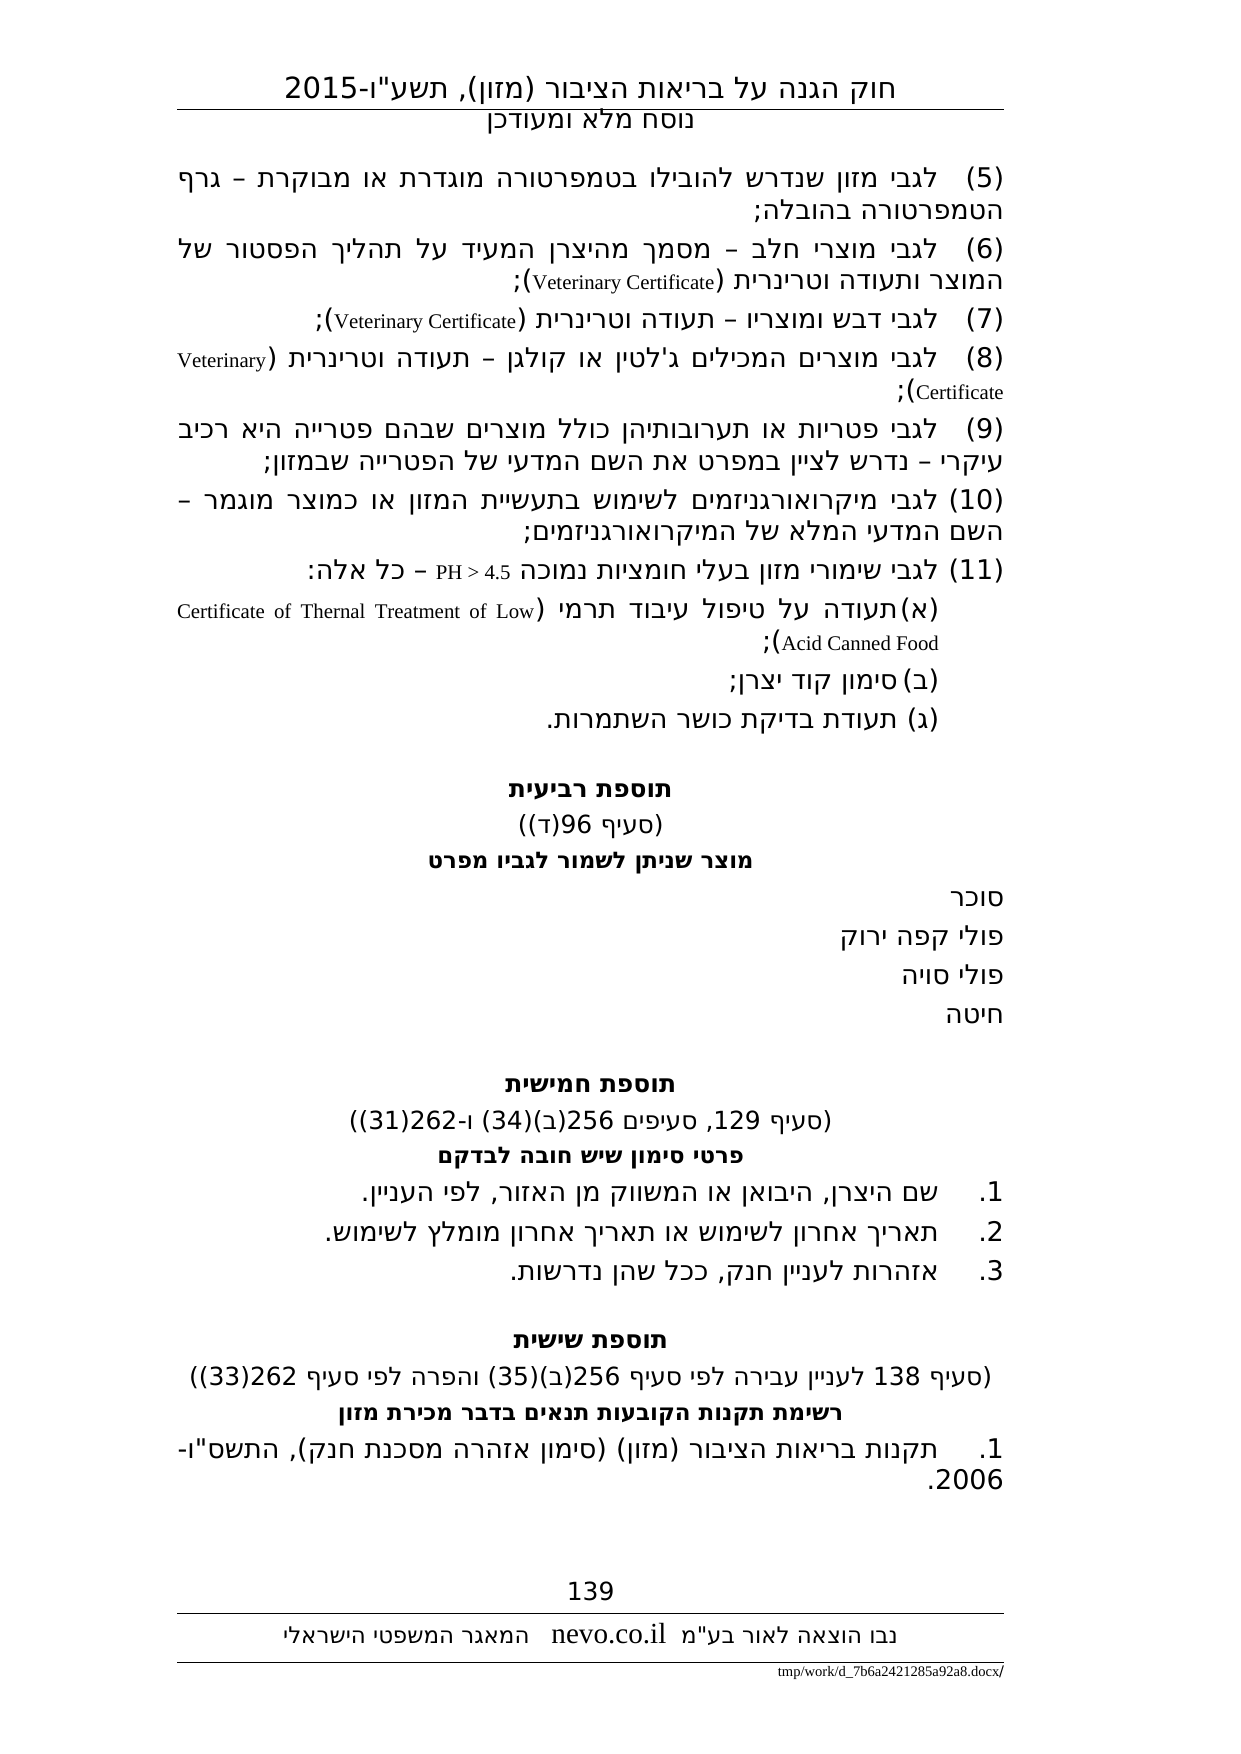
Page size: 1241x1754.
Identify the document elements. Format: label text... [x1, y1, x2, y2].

text (סעיף 129, סעיפים 256(ב)(34) ו-262(31)) [177, 1106, 1004, 1135]
text סוכר [177, 881, 1004, 913]
text תוספת שישית [177, 1326, 1004, 1355]
text (סעיף 138 לעניין עבירה לפי סעיף 256(ב)(35) והפרה לפי סעיף 262(33)) [177, 1362, 1004, 1391]
text (ב) סימון קוד יצרן; [177, 664, 939, 696]
text 1. תקנות בריאות הציבור (מזון) (סימון אזהרה מסכנת חנק), התשס"ו-2006. [177, 1433, 1004, 1496]
text 3. אזהרות לעניין חנק, ככל שהן נדרשות. [177, 1255, 1004, 1286]
text (11) לגבי שימורי מזון בעלי חומציות נמוכה PH > 4.5 – כל אלה: [177, 554, 1004, 586]
text (9) לגבי פטריות או תערובותיהן כולל מוצרים שבהם פטרייה היא רכיב עיקרי – נדרש לציין במפרט את השם המדעי של הפטרייה שבמזון; [177, 413, 1004, 476]
text רשימת תקנות הקובעות תנאים בדבר מכירת מזון [177, 1399, 1004, 1426]
text (6) לגבי מוצרי חלב – מסמך מהיצרן המעיד על תהליך הפסטור של המוצר ותעודה וטרינרית (Veterinary Certificate); [177, 233, 1004, 296]
text פולי קפה ירוק [177, 921, 1004, 952]
text (8) לגבי מוצרים המכילים ג'לטין או קולגן – תעודה וטרינרית (Veterinary Certificate); [177, 343, 1004, 406]
text (א) תעודה על טיפול עיבוד תרמי (Certificate of Thernal Treatment of Low Acid Canned Food); [177, 594, 939, 657]
text תוספת חמישית [177, 1069, 1004, 1098]
text (סעיף 96(ד)) [177, 811, 1004, 840]
text 2. תאריך אחרון לשימוש או תאריך אחרון מומלץ לשימוש. [177, 1216, 1004, 1247]
text (10) לגבי מיקרואורגניזמים לשימוש בתעשיית המזון או כמוצר מוגמר – השם המדעי המלא של המיקרואורגניזמים; [177, 484, 1004, 547]
text 1. שם היצרן, היבואן או המשווק מן האזור, לפי העניין. [177, 1177, 1004, 1208]
text פרטי סימון שיש חובה לבדקם [177, 1143, 1004, 1169]
text פולי סויה [177, 959, 1004, 991]
text מוצר שניתן לשמור לגביו מפרט [177, 847, 1004, 874]
text חיטה [177, 999, 1004, 1030]
text תוספת רביעית [177, 774, 1004, 803]
text (5) לגבי מזון שנדרש להובילו בטמפרטורה מוגדרת או מבוקרת – גרף הטמפרטורה בהובלה; [177, 162, 1004, 226]
text (7) לגבי דבש ומוצריו – תעודה וטרינרית (Veterinary Certificate); [177, 304, 1004, 335]
text (ג) תעודת בדיקת כושר השתמרות. [177, 703, 939, 735]
